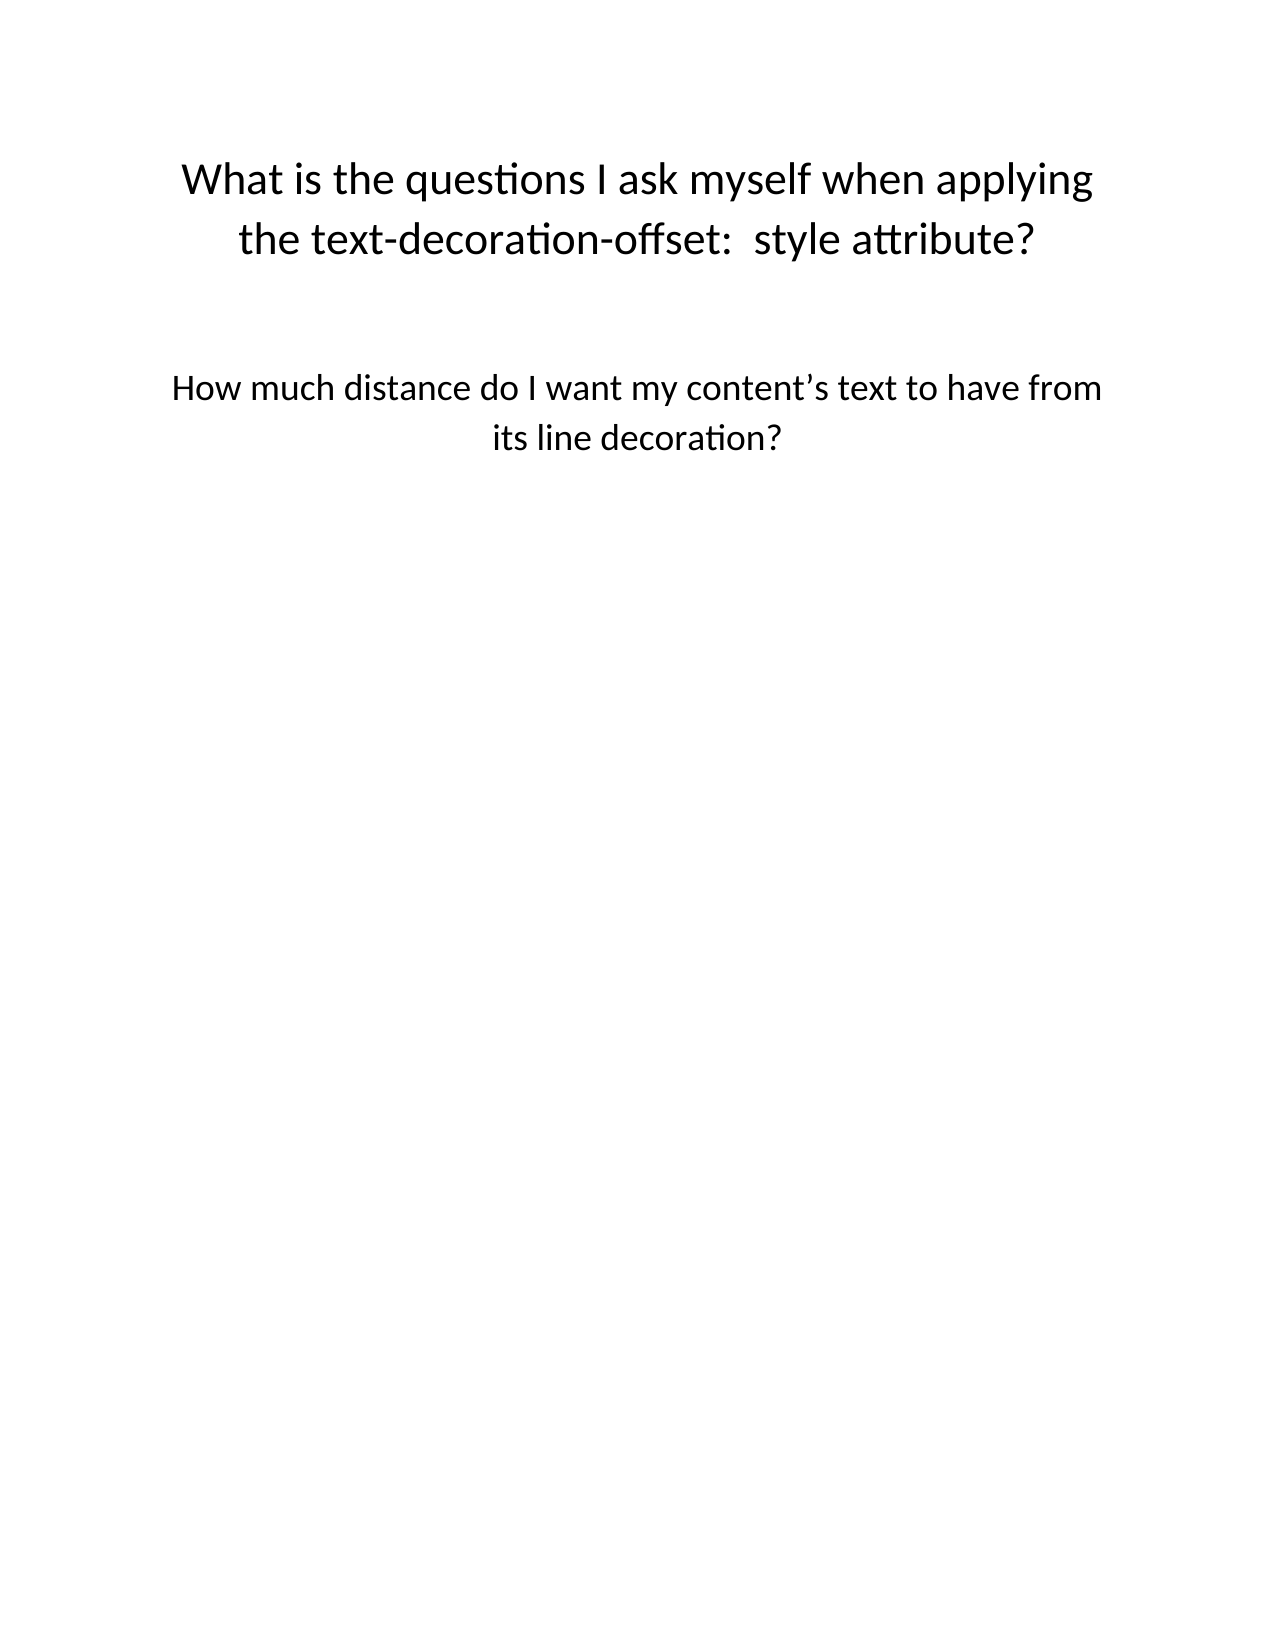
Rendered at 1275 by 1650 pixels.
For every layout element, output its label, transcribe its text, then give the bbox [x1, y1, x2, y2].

text How much distance do I want my content’s text to have from its line decoration? [150, 364, 1125, 459]
text What is the questions I ask myself when applying the text-decoration-offset: style attribute? [150, 150, 1125, 266]
